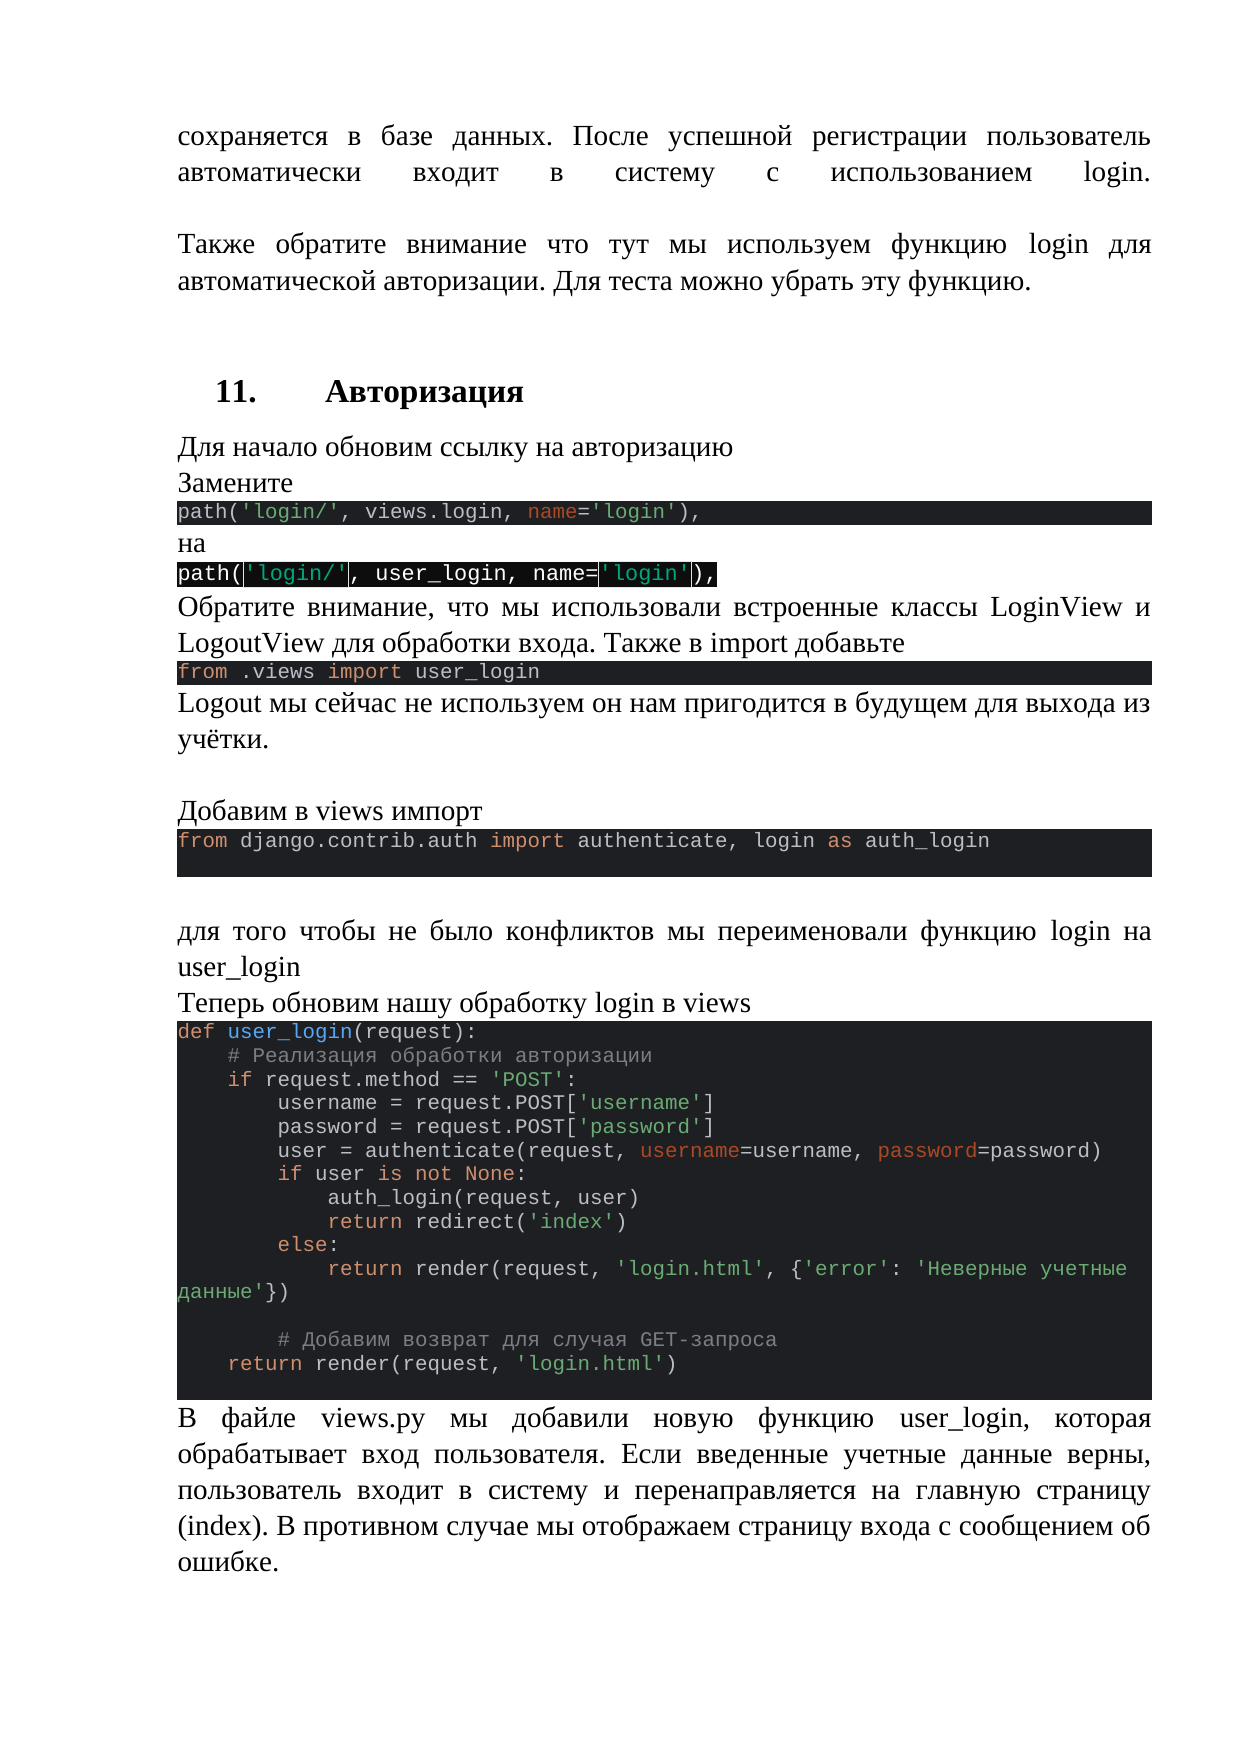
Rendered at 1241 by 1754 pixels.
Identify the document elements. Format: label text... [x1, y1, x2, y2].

text Для начало обновим ссылку на авторизацию [177, 429, 1152, 463]
text В файле views.py мы добавили новую функцию user_login, которая обрабатывает вход пользователя. Если введенные учетные данные верны, пользователь входит в систему и перенаправляется на главную страницу (index). В противном случае мы отображаем страницу входа с сообщением об ошибке. [177, 1400, 1152, 1578]
text Замените [177, 465, 1152, 499]
text def user_login(request): # Реализация обработки авторизации if request.method == 'POST': username = request.POST['username'] password = request.POST['password'] user = authenticate(request, username=username, password=password) if user is not None: auth_login(request, user) return redirect('index') else: return render(request, 'login.html', {'error': 'Неверные учетные данные'}) # Добавим возврат для случая GET-запроса return render(request, 'login.html') [177, 1021, 1152, 1376]
text Logout мы сейчас не используем он нам пригодится в будущем для выхода из учётки. [177, 685, 1152, 755]
text для того чтобы не было конфликтов мы переименовали функцию login на user_login [177, 913, 1152, 983]
text path('login/', user_login, name='login'), [692, 561, 1152, 587]
text path('login/', views.login, name='login'), [177, 501, 1152, 525]
text from .views import user_login [177, 661, 1152, 685]
text Добавим в views импорт [177, 793, 1152, 827]
list Авторизация [215, 371, 1152, 409]
text Теперь обновим нашу обработку login в views [177, 985, 1152, 1019]
text на [177, 525, 1152, 559]
text Обратите внимание, что мы использовали встроенные классы LoginView и LogoutView для обработки входа. Также в import добавьте [177, 589, 1152, 659]
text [177, 118, 1152, 296]
text from django.contrib.auth import authenticate, login as auth_login [177, 829, 1152, 853]
